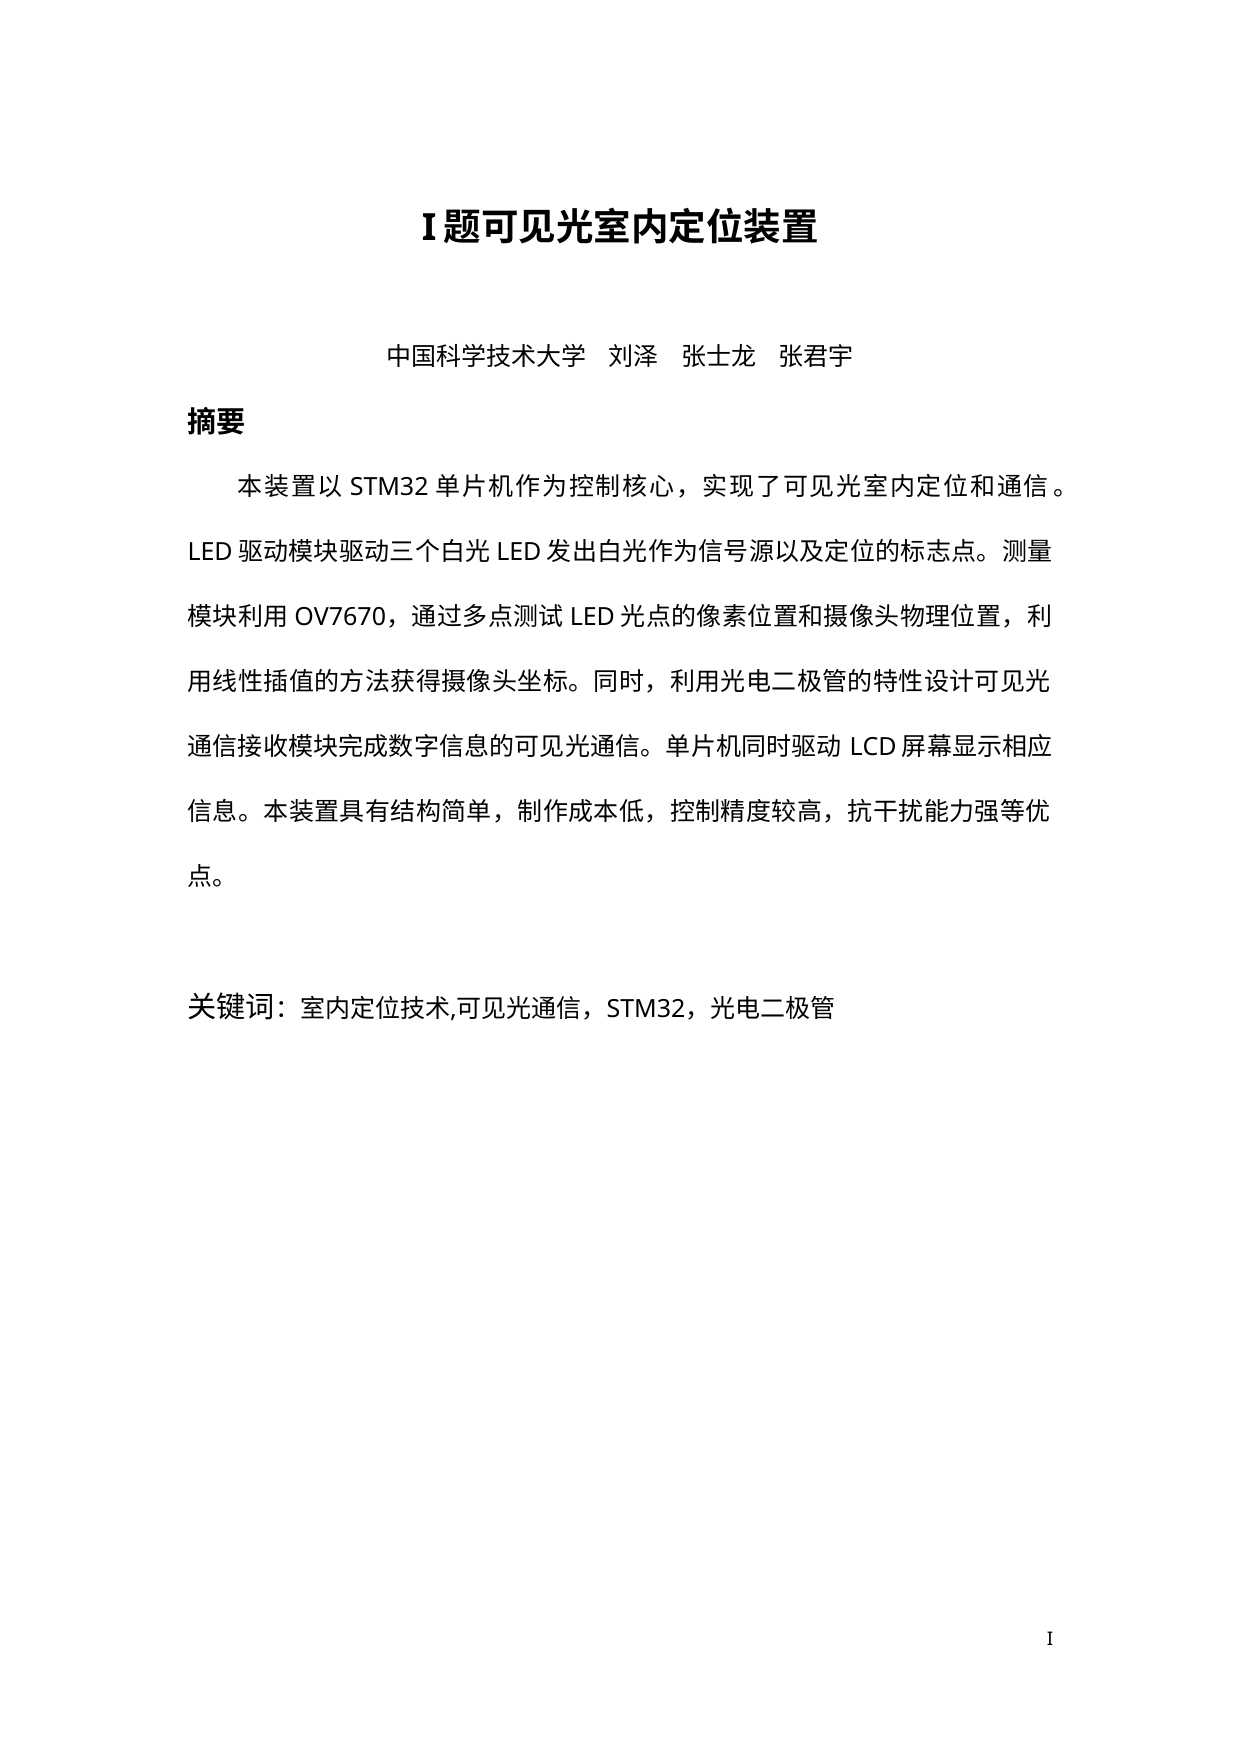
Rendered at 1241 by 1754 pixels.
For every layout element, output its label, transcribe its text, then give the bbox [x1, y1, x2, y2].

text 本装置以STM32单片机作为控制核心，实现了可见光室内定位和通信。LED驱动模块驱动三个白光LED发出白光作为信号源以及定位的标志点。测量模块利用OV7670，通过多点测试LED光点的像素位置和摄像头物理位置，利用线性插值的方法获得摄像头坐标。同时，利用光电二极管的特性设计可见光通信接收模块完成数字信息的可见光通信。单片机同时驱动LCD屏幕显示相应信息。本装置具有结构简单，制作成本低，控制精度较高，抗干扰能力强等优点。 [187, 452, 1053, 907]
text 关键词：室内定位技术,可见光通信，STM32，光电二极管 [187, 972, 1053, 1037]
text 中国科学技术大学 刘泽 张士龙 张君宇 [187, 322, 1053, 387]
text 摘要 [187, 387, 1053, 452]
text I题可见光室内定位装置 [187, 192, 1053, 257]
